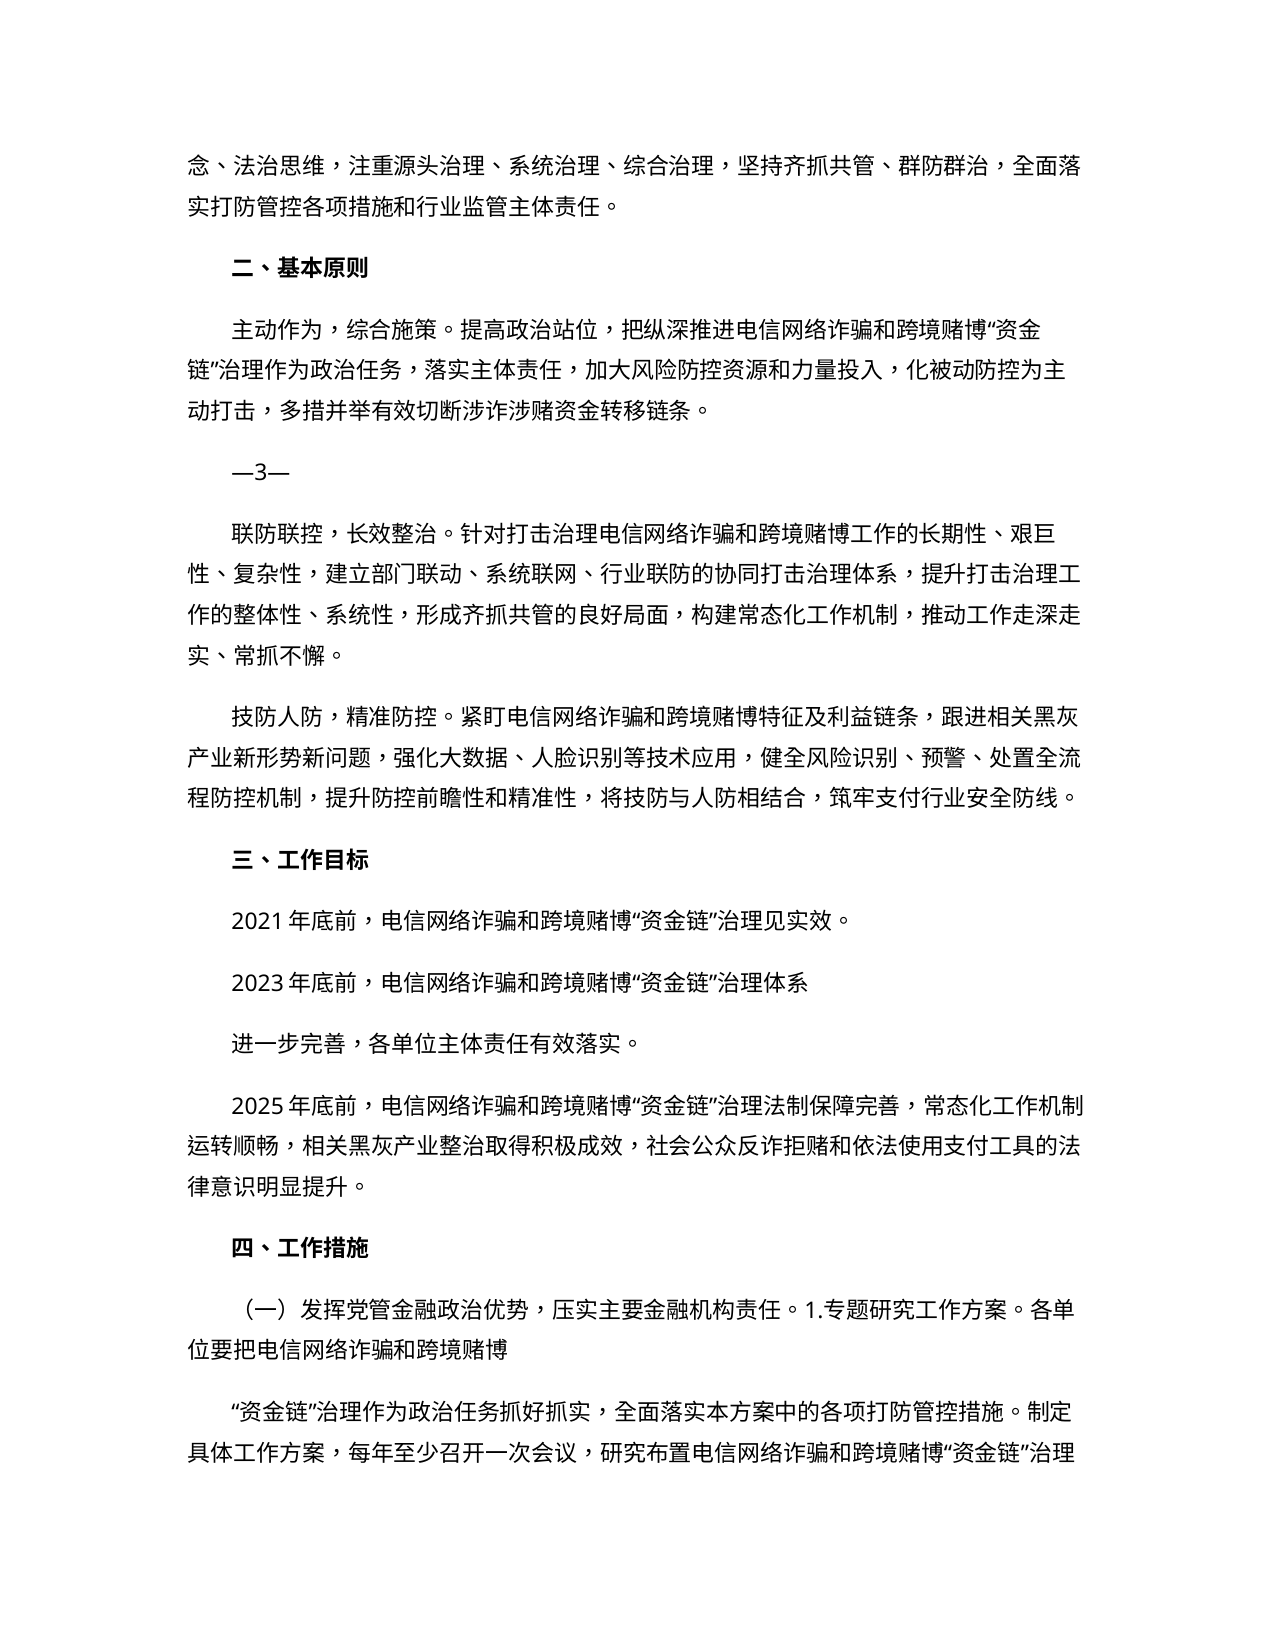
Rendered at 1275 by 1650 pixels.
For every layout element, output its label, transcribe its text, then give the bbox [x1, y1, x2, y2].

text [187, 1396, 1087, 1468]
text 主动作为，综合施策。提高政治站位，把纵深推进电信网络诈骗和跨境赌博“资金链”治理作为政治任务，落实主体责任，加大风险防控资源和力量投入，化被动防控为主动打击，多措并举有效切断涉诈涉赌资金转移链条。 [187, 313, 1087, 426]
text 技防人防，精准防控。紧盯电信网络诈骗和跨境赌博特征及利益链条，跟进相关黑灰产业新形势新问题，强化大数据、人脸识别等技术应用，健全风险识别、预警、处置全流程防控机制，提升防控前瞻性和精准性，将技防与人防相结合，筑牢支付行业安全防线。 [187, 701, 1087, 813]
text 三、工作目标 [187, 844, 1087, 875]
text （一）发挥党管金融政治优势，压实主要金融机构责任。1.专题研究工作方案。各单位要把电信网络诈骗和跨境赌博 [187, 1294, 1087, 1366]
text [187, 150, 1087, 222]
text 2021年底前，电信网络诈骗和跨境赌博“资金链”治理见实效。 [187, 905, 1087, 936]
text 联防联控，长效整治。针对打击治理电信网络诈骗和跨境赌博工作的长期性、艰巨性、复杂性，建立部门联动、系统联网、行业联防的协同打击治理体系，提升打击治理工作的整体性、系统性，形成齐抓共管的良好局面，构建常态化工作机制，推动工作走深走实、常抓不懈。 [187, 518, 1087, 671]
text 2023年底前，电信网络诈骗和跨境赌博“资金链”治理体系 [187, 967, 1087, 998]
text 二、基本原则 [187, 252, 1087, 283]
text 进一步完善，各单位主体责任有效落实。 [187, 1028, 1087, 1059]
text 四、工作措施 [187, 1232, 1087, 1263]
text 2025年底前，电信网络诈骗和跨境赌博“资金链”治理法制保障完善，常态化工作机制运转顺畅，相关黑灰产业整治取得积极成效，社会公众反诈拒赌和依法使用支付工具的法律意识明显提升。 [187, 1089, 1087, 1202]
text —3— [187, 456, 1087, 487]
